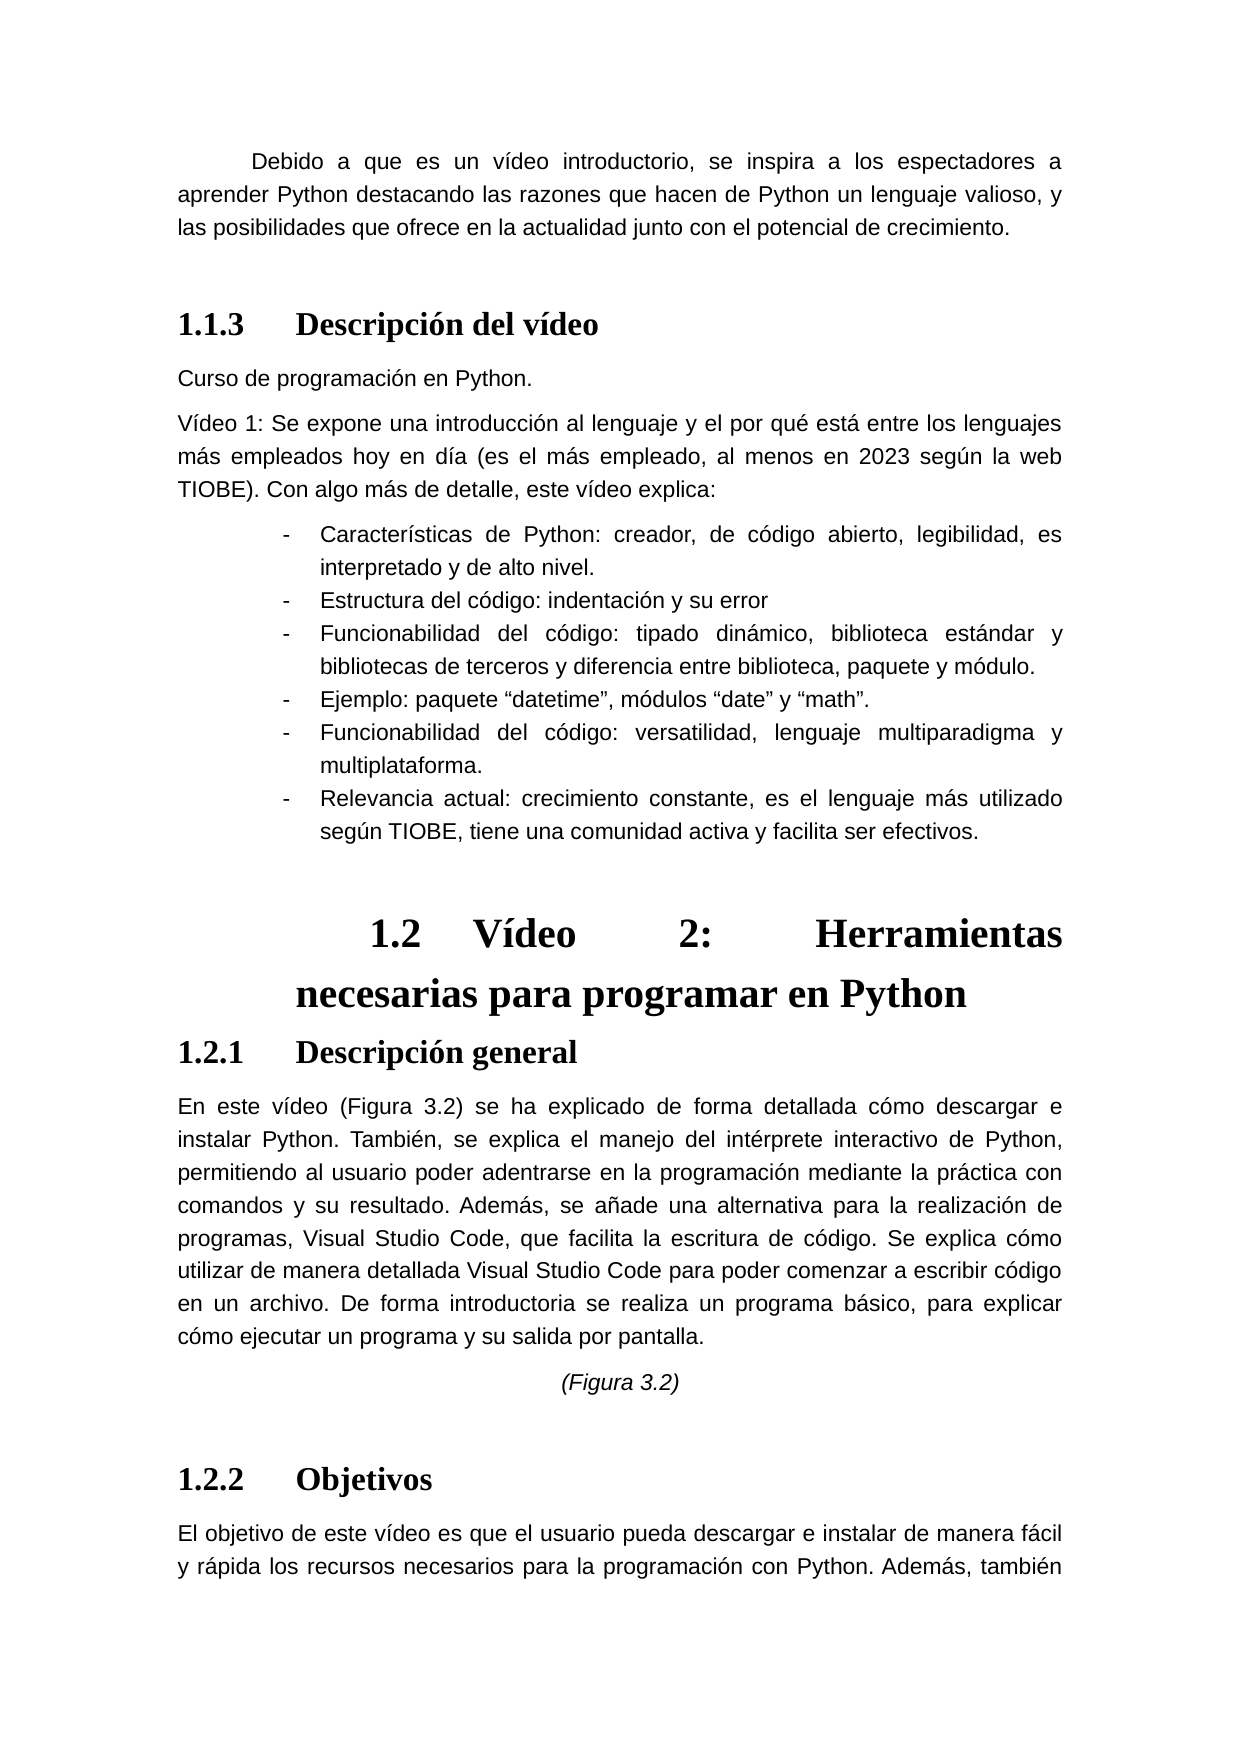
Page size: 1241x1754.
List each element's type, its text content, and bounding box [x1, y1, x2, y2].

list Funcionabilidad del código: tipado dinámico, biblioteca estándar y bibliotecas de terceros y diferencia entre biblioteca, paquete y módulo. [282, 620, 1063, 679]
subtitle Objetivos [177, 1459, 1063, 1498]
text Curso de programación en Python. [177, 365, 1063, 391]
text (Figura 3.2) [177, 1369, 1063, 1395]
list Ejemplo: paquete “datetime”, módulos “date” y “math”. [282, 686, 1063, 712]
text En este vídeo (Figura 3.2) se ha explicado de forma detallada cómo descargar e instalar Python. También, se explica el manejo del intérprete interactivo de Python, permitiendo al usuario poder adentrarse en la programación mediante la práctica con comandos y su resultado. Además, se añade una alternativa para la realización de programas, Visual Studio Code, que facilita la escritura de código. Se explica cómo utilizar de manera detallada Visual Studio Code para poder comenzar a escribir código en un archivo. De forma introductoria se realiza un programa básico, para explicar cómo ejecutar un programa y su salida por pantalla. [177, 1093, 1063, 1349]
subtitle Descripción del vídeo [177, 304, 1063, 343]
subtitle Vídeo 2: Herramientas necesarias para programar en Python [295, 908, 1063, 1016]
text Vídeo 1: Se expone una introducción al lenguaje y el por qué está entre los lenguajes más empleados hoy en día (es el más empleado, al menos en 2023 según la web TIOBE). Con algo más de detalle, este vídeo explica: [177, 410, 1063, 502]
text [177, 1520, 1063, 1579]
text Debido a que es un vídeo introductorio, se inspira a los espectadores a aprender Python destacando las razones que hacen de Python un lenguaje valioso, y las posibilidades que ofrece en la actualidad junto con el potencial de crecimiento. [177, 148, 1063, 240]
list Estructura del código: indentación y su error [282, 587, 1063, 613]
list Relevancia actual: crecimiento constante, es el lenguaje más utilizado según TIOBE, tiene una comunidad activa y facilita ser efectivos. [282, 785, 1063, 844]
subtitle Descripción general [177, 1032, 1063, 1071]
list Características de Python: creador, de código abierto, legibilidad, es interpretado y de alto nivel. [282, 521, 1063, 581]
list Funcionabilidad del código: versatilidad, lenguaje multiparadigma y multiplataforma. [282, 719, 1063, 778]
